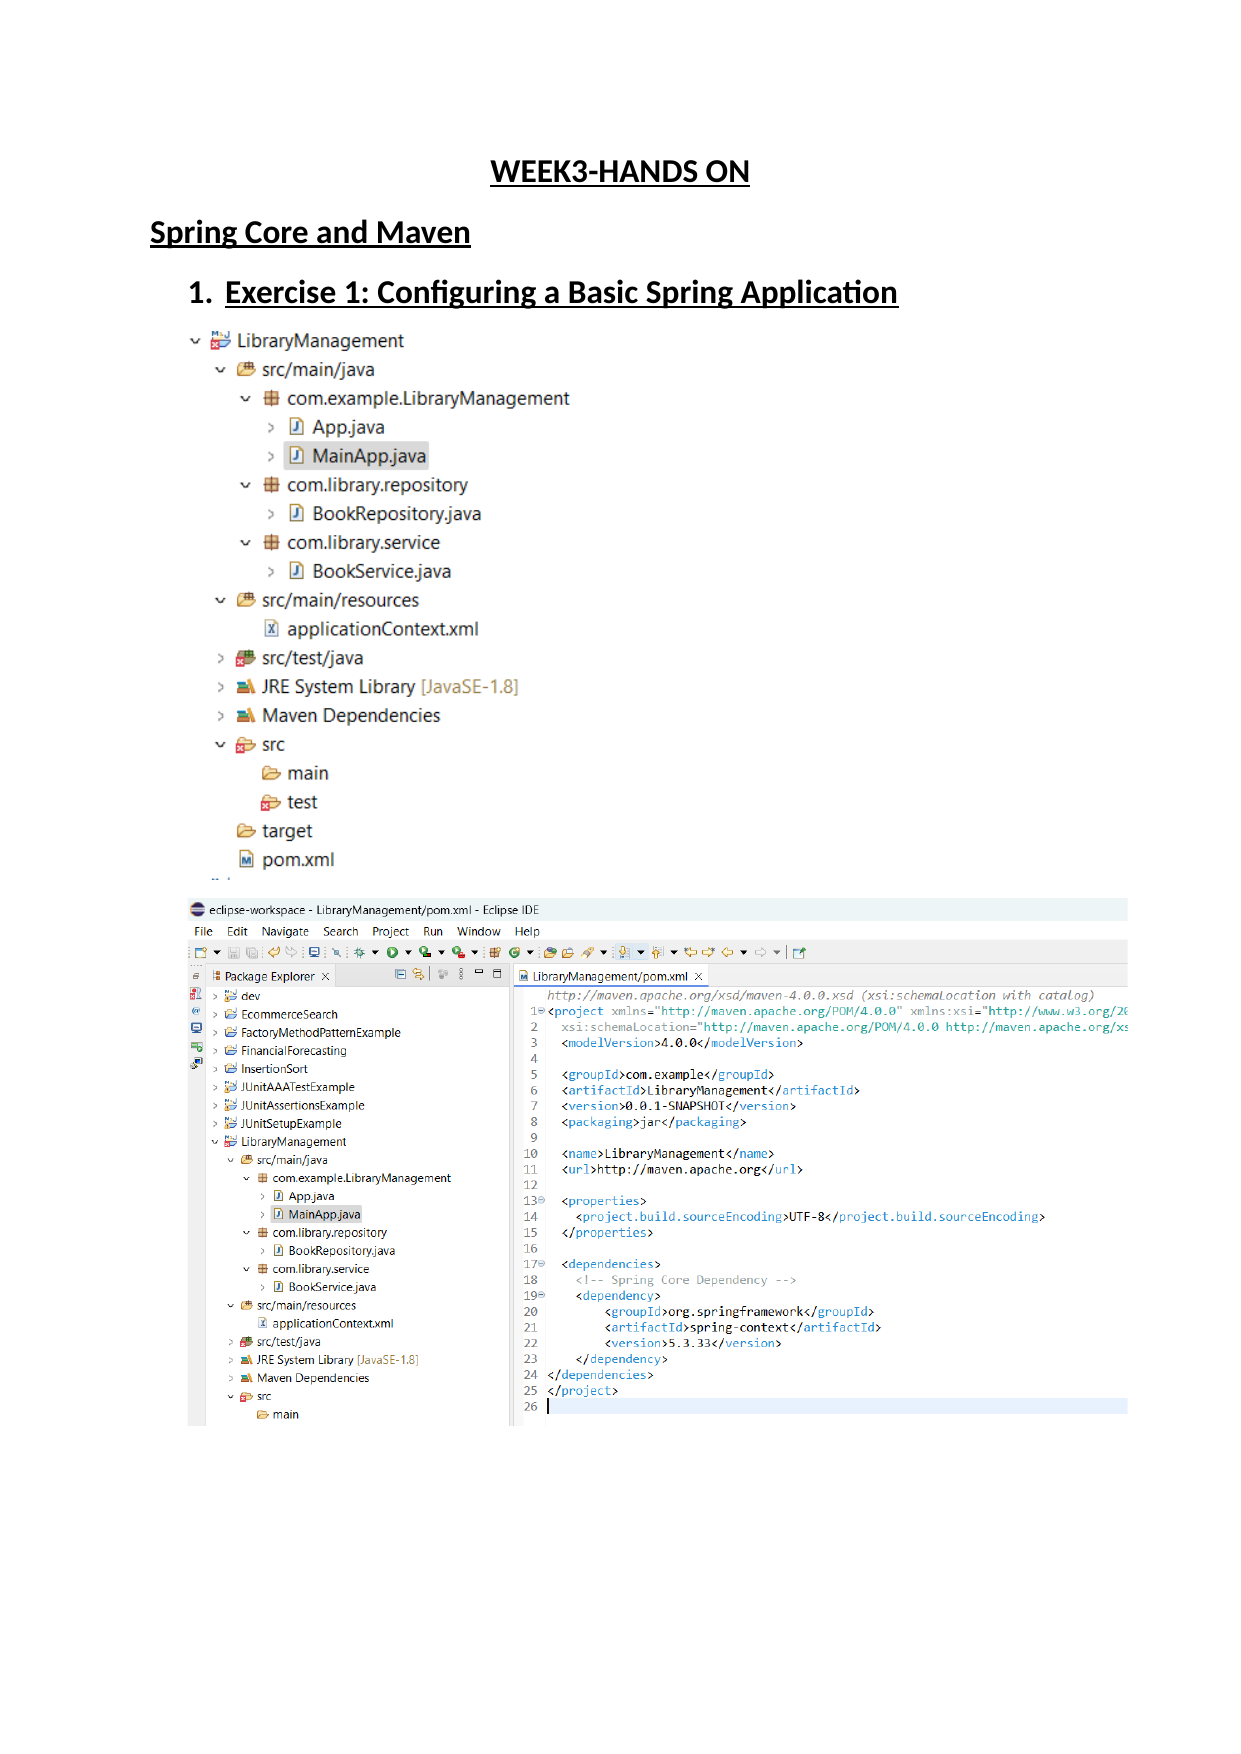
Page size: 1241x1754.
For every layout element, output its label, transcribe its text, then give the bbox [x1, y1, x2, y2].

picture [187, 331, 600, 880]
text WEEK3-HANDS ON [150, 150, 1090, 191]
text Spring Core and Maven [150, 211, 1090, 251]
picture [187, 898, 1128, 1426]
list Exercise 1: Configuring a Basic Spring Application [187, 271, 1090, 312]
